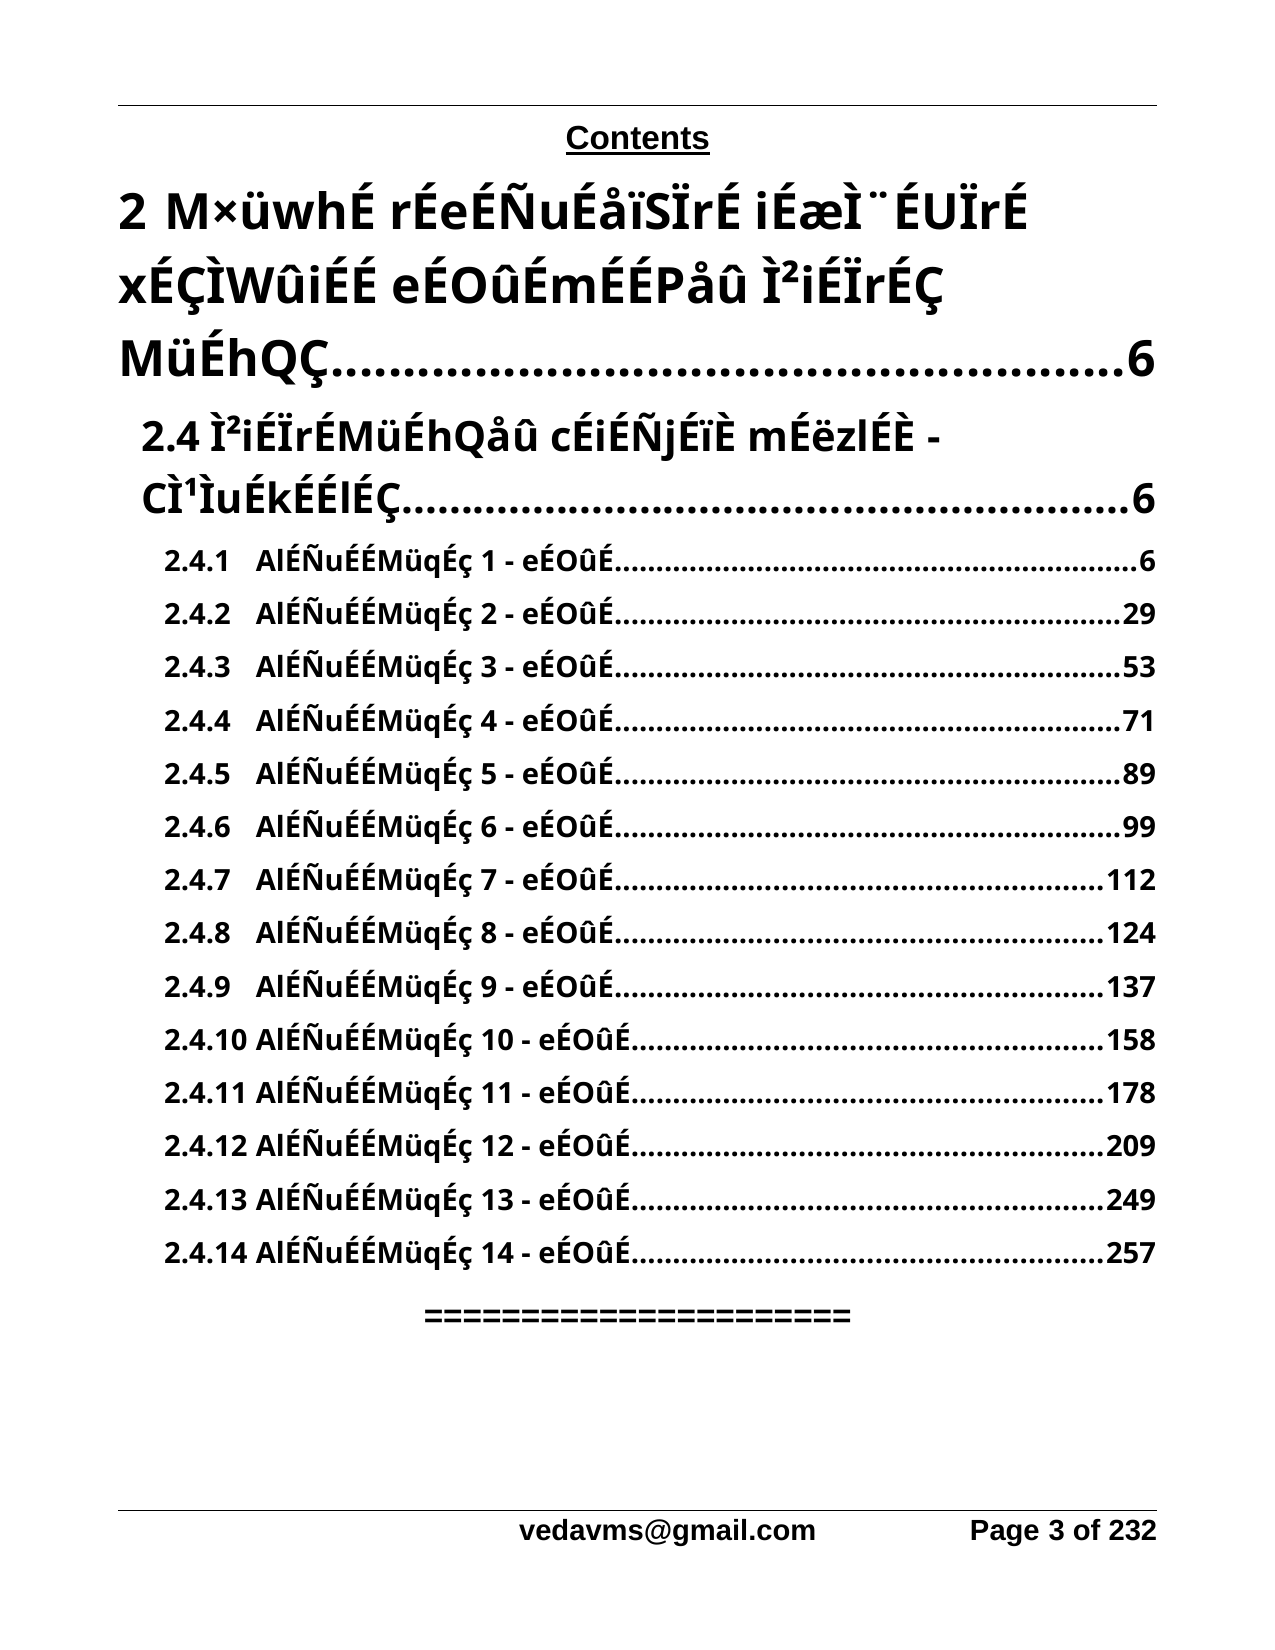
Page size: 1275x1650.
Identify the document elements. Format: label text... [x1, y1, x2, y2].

text ====================== [118, 1296, 1157, 1334]
